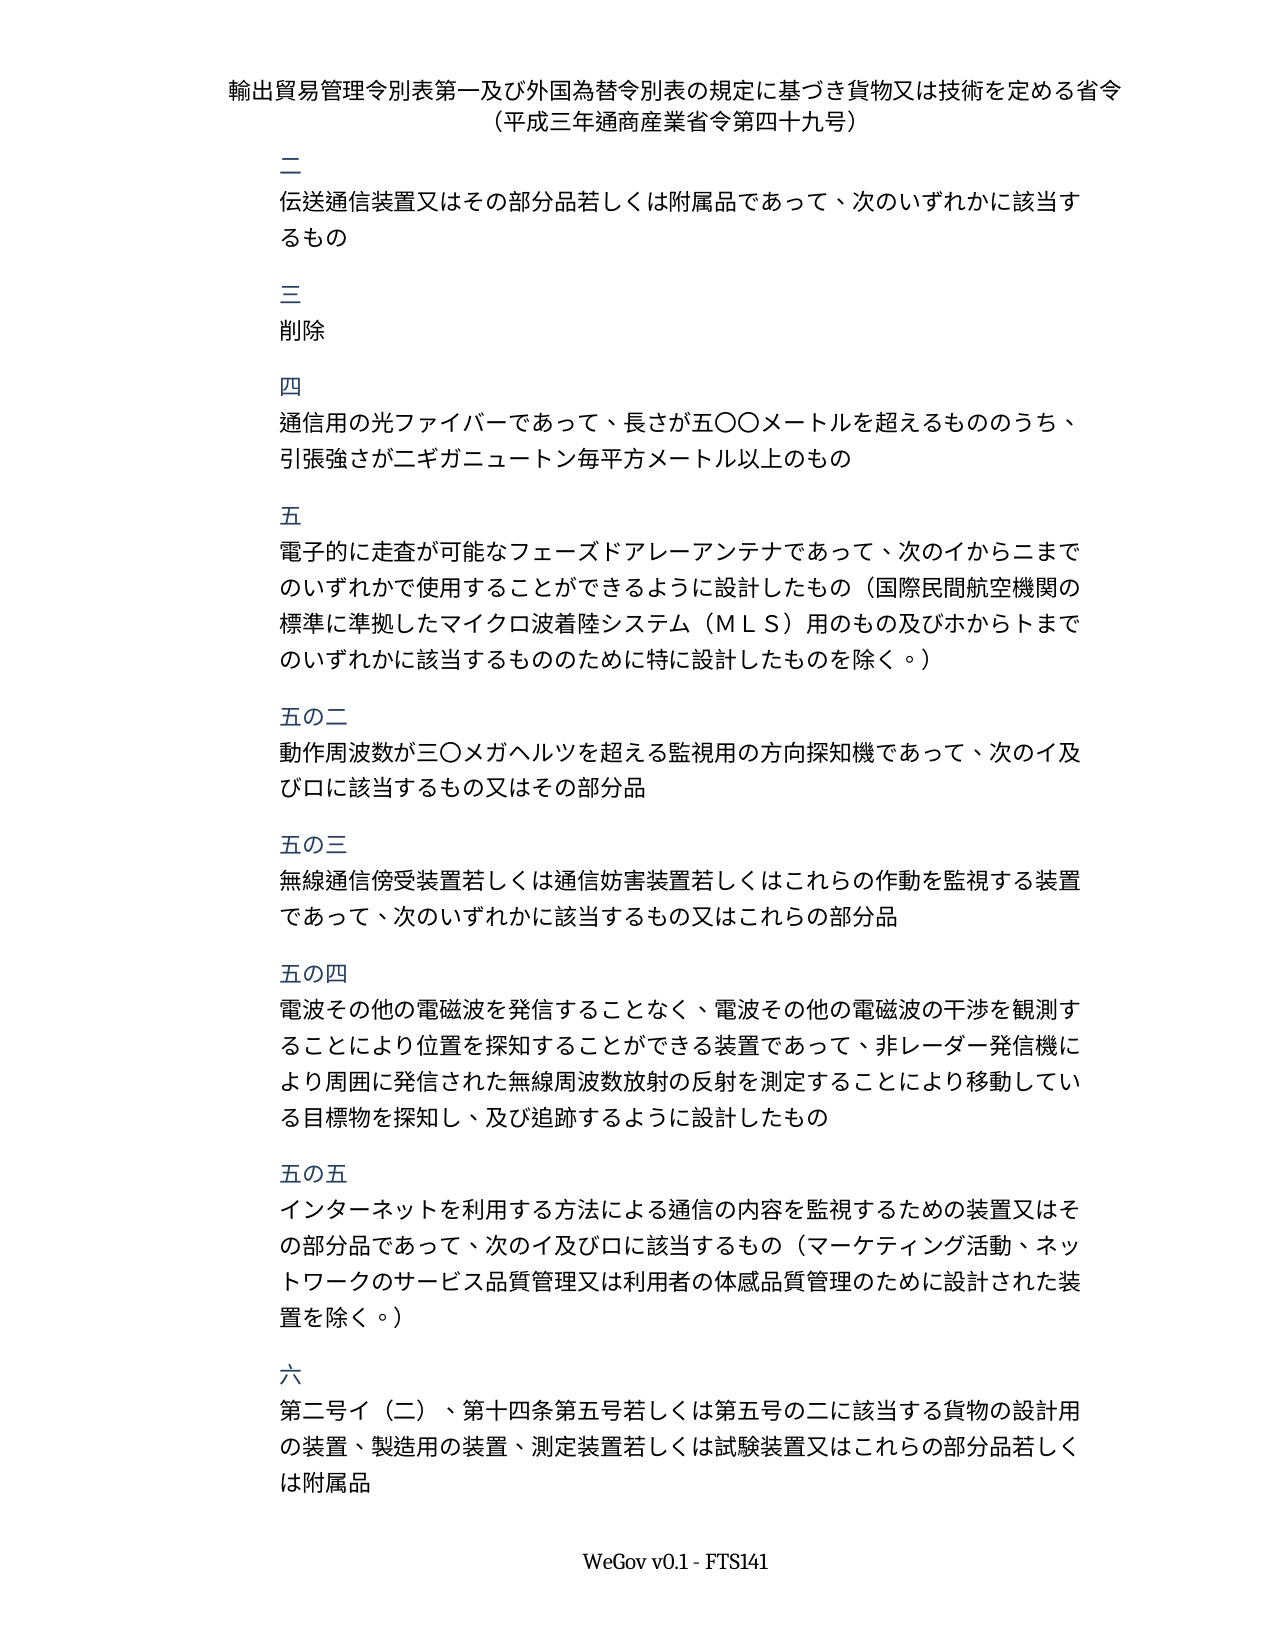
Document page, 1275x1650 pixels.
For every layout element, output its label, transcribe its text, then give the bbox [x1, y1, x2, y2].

subtitle 五の五 [279, 1158, 1087, 1189]
text インターネットを利用する方法による通信の内容を監視するための装置又はその部分品であって、次のイ及びロに該当するもの（マーケティング活動、ネットワークのサービス品質管理又は利用者の体感品質管理のために設計された装置を除く。） [279, 1194, 1087, 1333]
subtitle 三 [279, 279, 1087, 310]
text 電波その他の電磁波を発信することなく、電波その他の電磁波の干渉を観測することにより位置を探知することができる装置であって、非レーダー発信機により周囲に発信された無線周波数放射の反射を測定することにより移動している目標物を探知し、及び追跡するように設計したもの [279, 994, 1087, 1133]
text 第二号イ（二）、第十四条第五号若しくは第五号の二に該当する貨物の設計用の装置、製造用の装置、測定装置若しくは試験装置又はこれらの部分品若しくは附属品 [279, 1395, 1087, 1498]
text 通信用の光ファイバーであって、長さが五〇〇メートルを超えるもののうち、引張強さが二ギガニュートン毎平方メートル以上のもの [279, 407, 1087, 474]
text 動作周波数が三〇メガヘルツを超える監視用の方向探知機であって、次のイ及びロに該当するもの又はその部分品 [279, 736, 1087, 804]
text 無線通信傍受装置若しくは通信妨害装置若しくはこれらの作動を監視する装置であって、次のいずれかに該当するもの又はこれらの部分品 [279, 865, 1087, 932]
text 伝送通信装置又はその部分品若しくは附属品であって、次のいずれかに該当するもの [279, 186, 1087, 253]
text 電子的に走査が可能なフェーズドアレーアンテナであって、次のイからニまでのいずれかで使用することができるように設計したもの（国際民間航空機関の標準に準拠したマイクロ波着陸システム（ＭＬＳ）用のもの及びホからトまでのいずれかに該当するもののために特に設計したものを除く。） [279, 536, 1087, 675]
subtitle 二 [279, 150, 1087, 181]
text 削除 [279, 314, 1087, 346]
subtitle 五の二 [279, 701, 1087, 732]
subtitle 六 [279, 1359, 1087, 1390]
subtitle 五の三 [279, 829, 1087, 860]
subtitle 四 [279, 371, 1087, 403]
subtitle 五の四 [279, 958, 1087, 989]
subtitle 五 [279, 500, 1087, 531]
